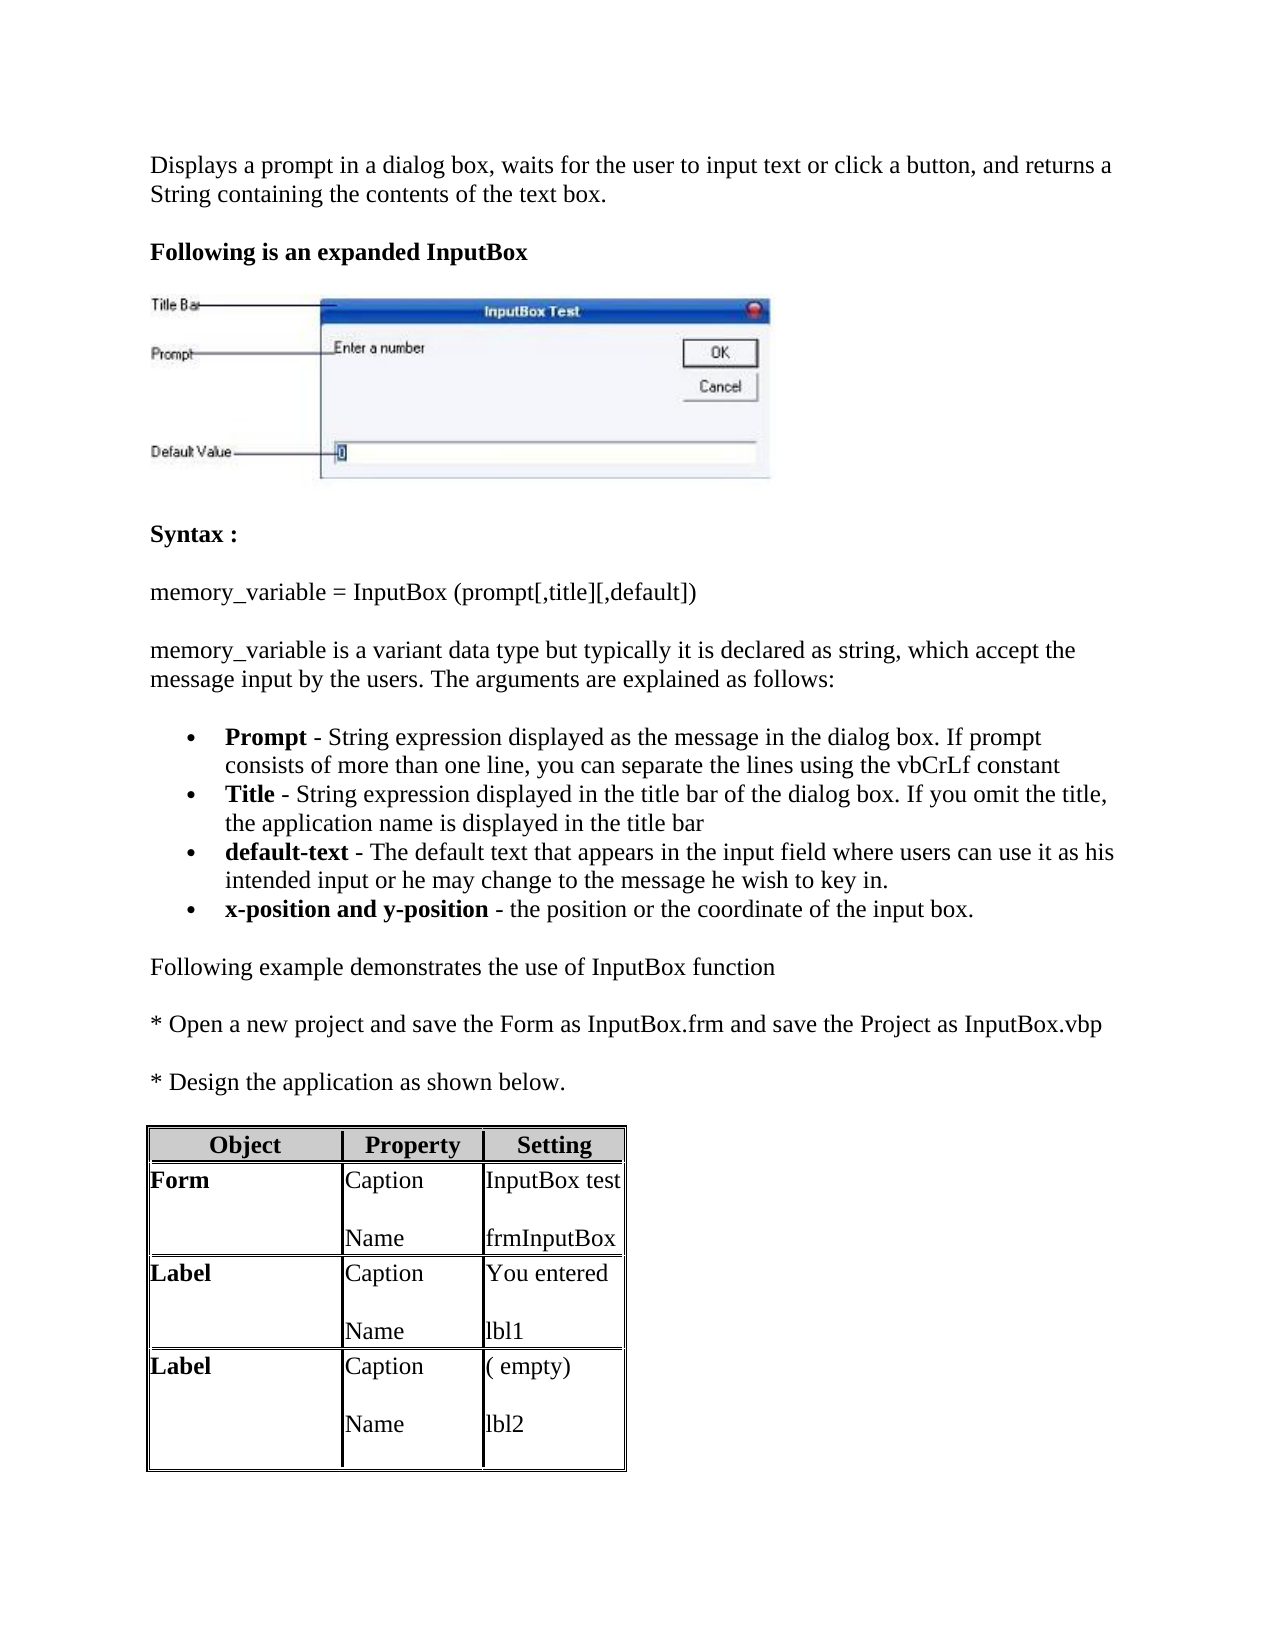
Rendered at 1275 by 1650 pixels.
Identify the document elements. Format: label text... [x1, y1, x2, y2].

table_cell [342, 1350, 483, 1469]
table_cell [483, 1346, 624, 1469]
table_cell Label [150, 1254, 341, 1346]
text Following example demonstrates the use of InputBox function * Open a new project and save the Form as InputBox.frm and save the Project as InputBox.vbp [150, 952, 1125, 1038]
text Syntax : [150, 519, 1125, 548]
table_cell Caption Name [344, 1257, 482, 1346]
text * Design the application as shown below. [150, 1067, 1125, 1096]
table_cell You entered lbl1 [485, 1254, 624, 1346]
table_header Setting [483, 1129, 624, 1160]
text Displays a prompt in a dialog box, waits for the user to input text or click a button, and returns a String containing the contents of the text box. [150, 150, 1125, 207]
table_header Property [342, 1127, 483, 1160]
list Title - String expression displayed in the title bar of the dialog box. If you omit the title, the application name is displayed in the title bar [187, 779, 1125, 837]
text Following is an expanded InputBox [150, 237, 1125, 265]
list default-text - The default text that appears in the input field where users can use it as his intended input or he may change to the message he wish to key in. [187, 837, 1125, 894]
picture [150, 294, 780, 490]
text memory_variable is a variant data type but typically it is declared as string, which accept the message input by the users. The arguments are explained as follows: [150, 635, 1125, 692]
table_cell Caption Name [344, 1164, 482, 1253]
text memory_variable = InputBox (prompt[,title][,default]) [150, 577, 1125, 606]
table_header Object [150, 1129, 342, 1160]
table_cell Form [150, 1160, 341, 1253]
table_cell Label [150, 1346, 342, 1469]
table_cell InputBox test frmInputBox [485, 1160, 624, 1253]
list x-position and y-position - the position or the coordinate of the input box. [187, 894, 1125, 923]
list Prompt - String expression displayed as the message in the dialog box. If prompt consists of more than one line, you can separate the lines using the vbCrLf constant [187, 722, 1125, 779]
